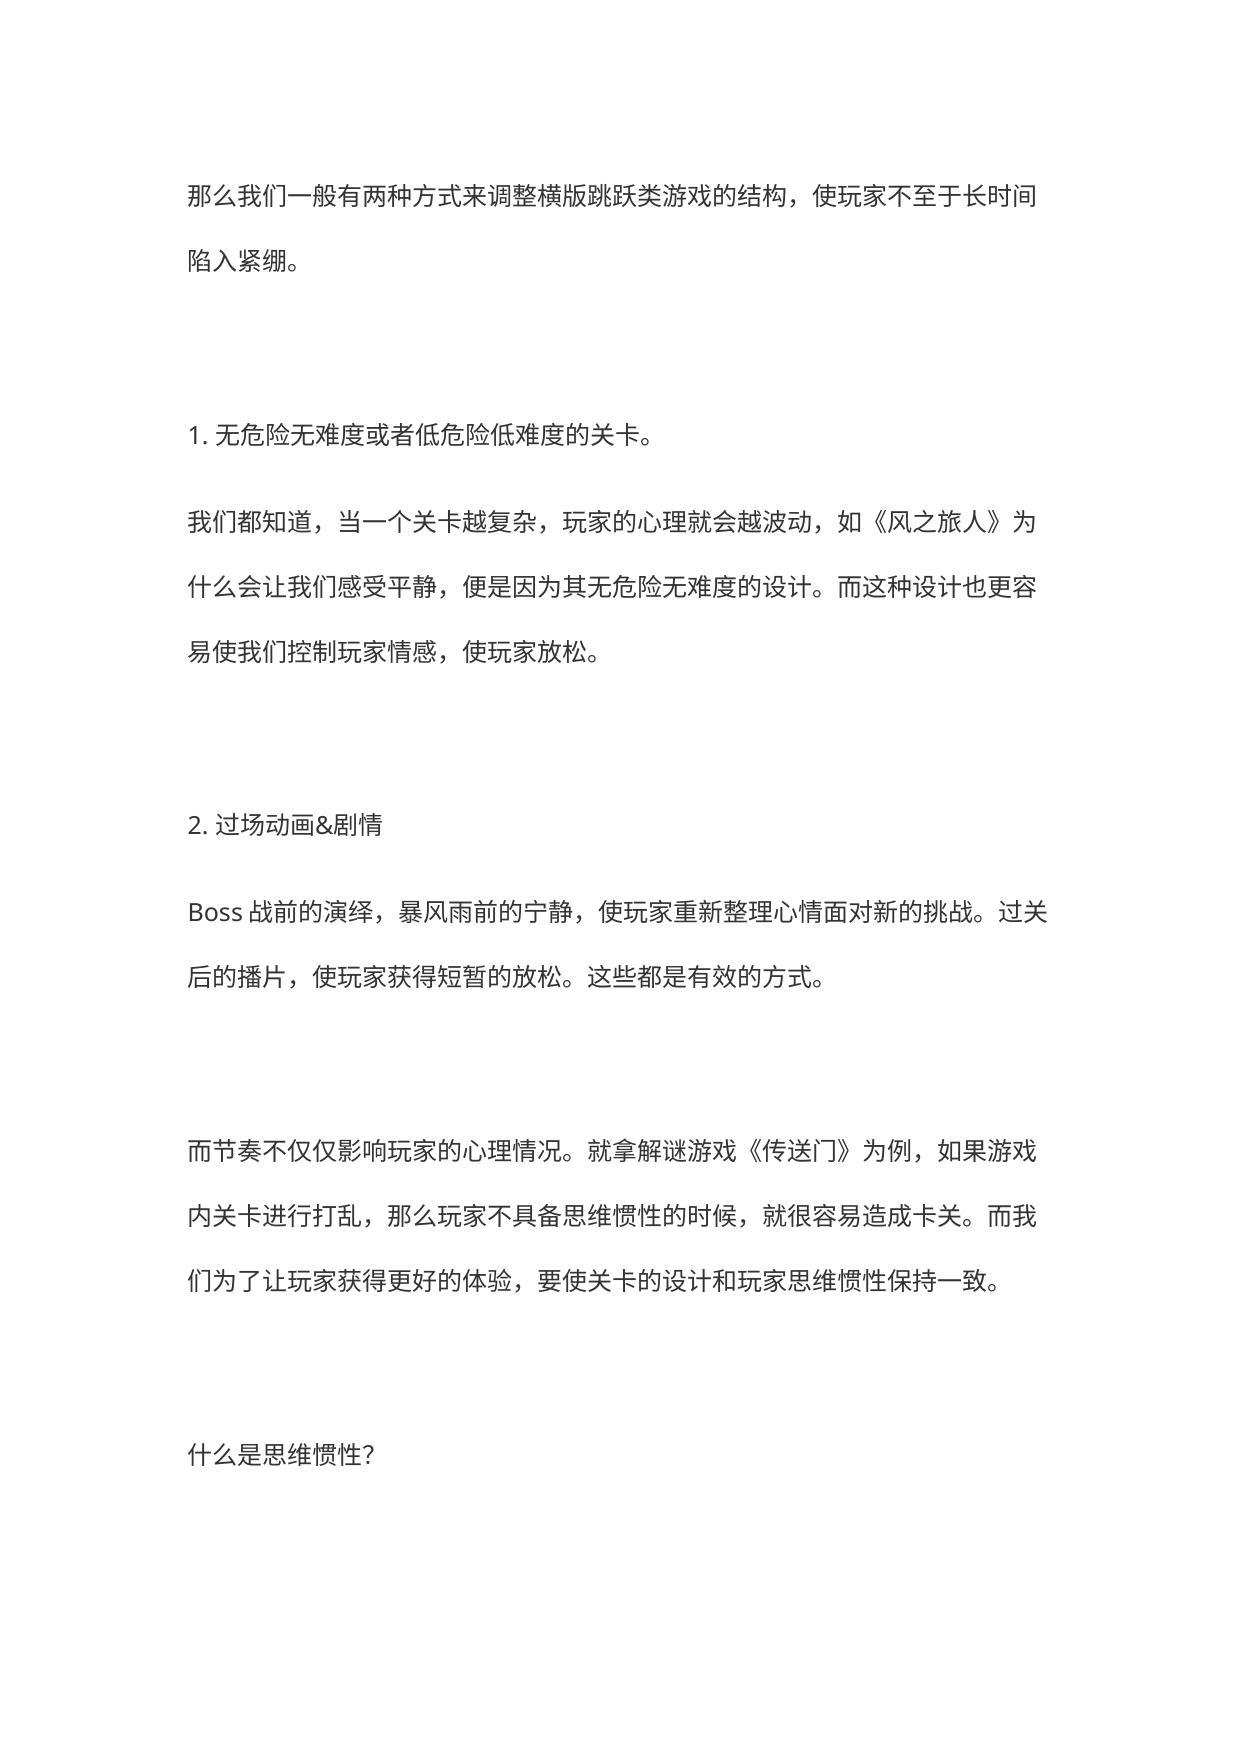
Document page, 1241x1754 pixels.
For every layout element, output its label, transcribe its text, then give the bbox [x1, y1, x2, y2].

text 而节奏不仅仅影响玩家的心理情况。就拿解谜游戏《传送门》为例，如果游戏内关卡进行打乱，那么玩家不具备思维惯性的时候，就很容易造成卡关。而我们为了让玩家获得更好的体验，要使关卡的设计和玩家思维惯性保持一致。 [187, 1117, 1053, 1312]
text 2. 过场动画&剧情 [187, 791, 1053, 856]
text Boss战前的演绎，暴风雨前的宁静，使玩家重新整理心情面对新的挑战。过关后的播片，使玩家获得短暂的放松。这些都是有效的方式。 [187, 878, 1053, 1008]
text 什么是思维惯性？ [187, 1421, 1053, 1486]
text 那么我们一般有两种方式来调整横版跳跃类游戏的结构，使玩家不至于长时间陷入紧绷。 [187, 162, 1053, 292]
text 1. 无危险无难度或者低危险低难度的关卡。 [187, 401, 1053, 466]
text 我们都知道，当一个关卡越复杂，玩家的心理就会越波动，如《风之旅人》为什么会让我们感受平静，便是因为其无危险无难度的设计。而这种设计也更容易使我们控制玩家情感，使玩家放松。 [187, 488, 1053, 683]
